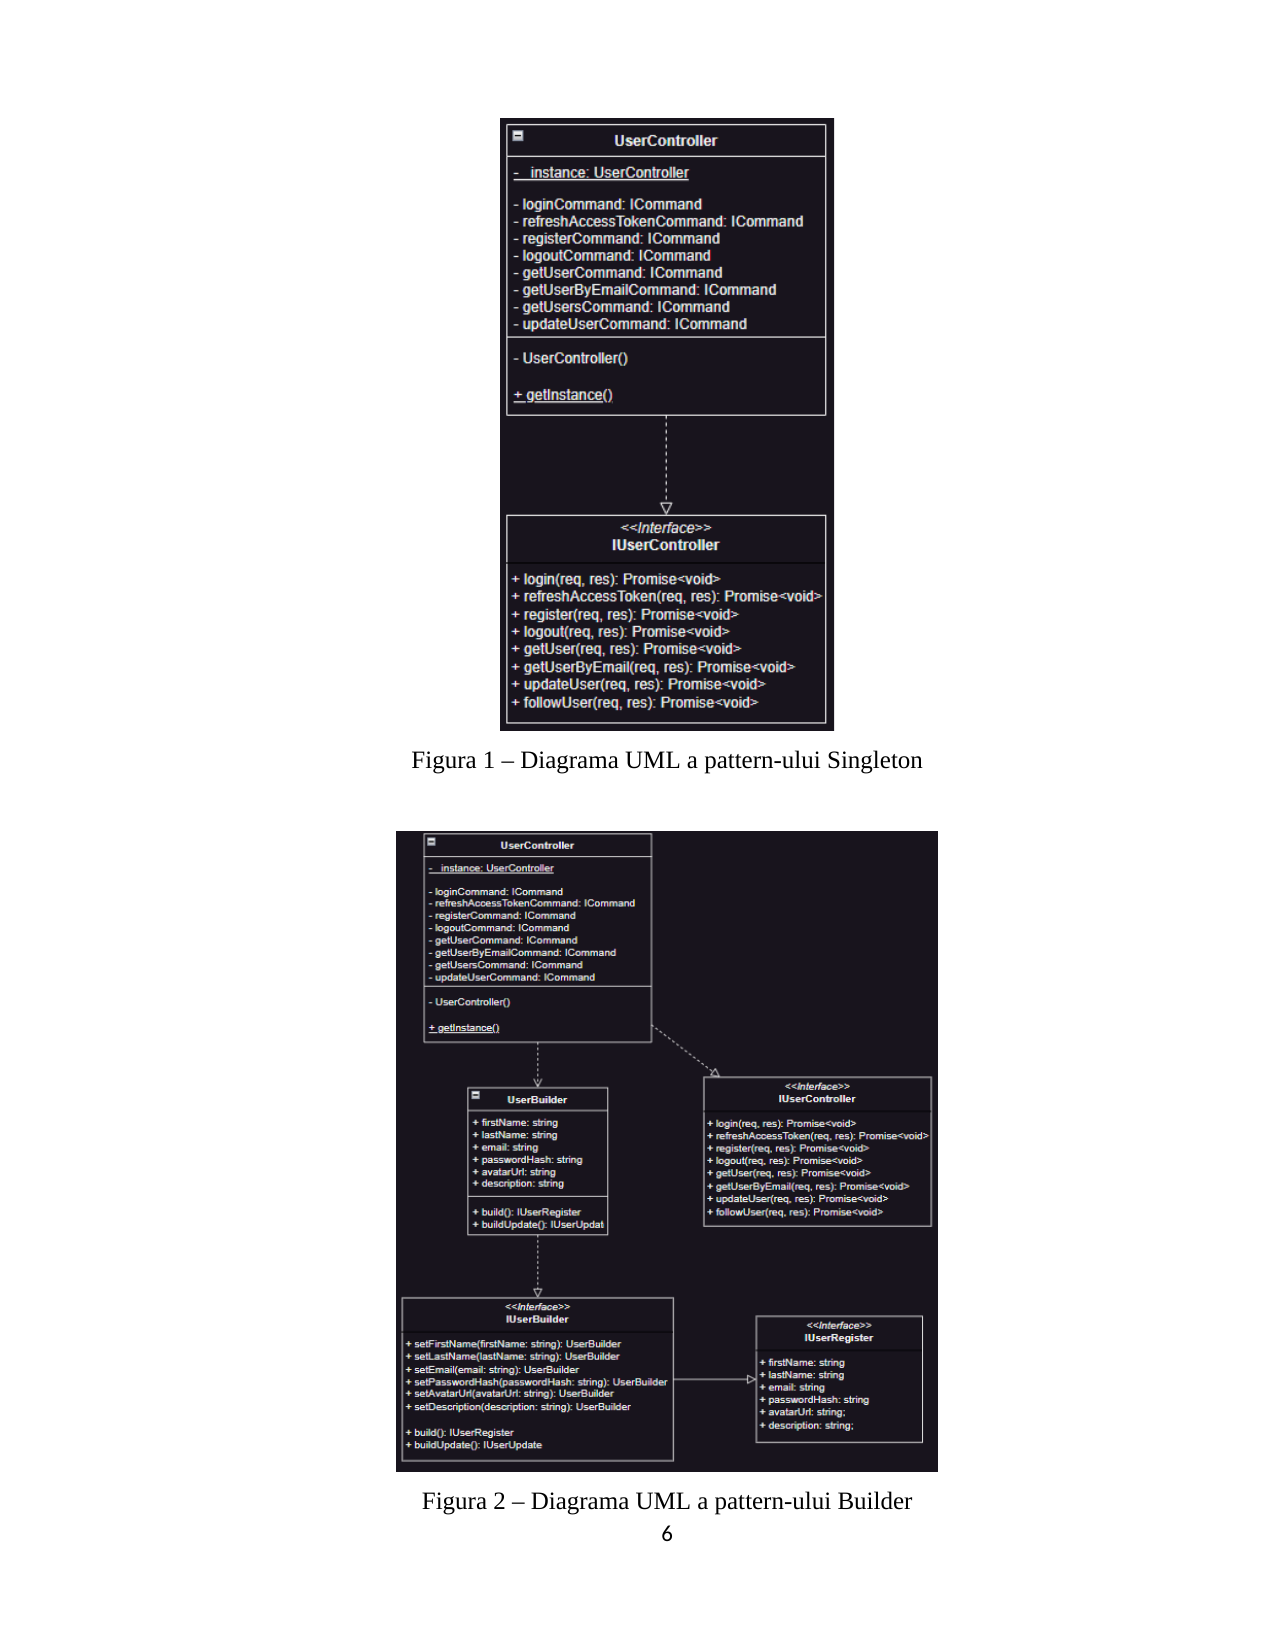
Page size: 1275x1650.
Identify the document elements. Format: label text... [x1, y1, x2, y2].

text Figura 1 – Diagrama UML a pattern-ului Singleton [118, 745, 1216, 774]
picture [396, 831, 938, 1472]
text Figura 2 – Diagrama UML a pattern-ului Builder [118, 1486, 1216, 1514]
picture [500, 118, 835, 731]
